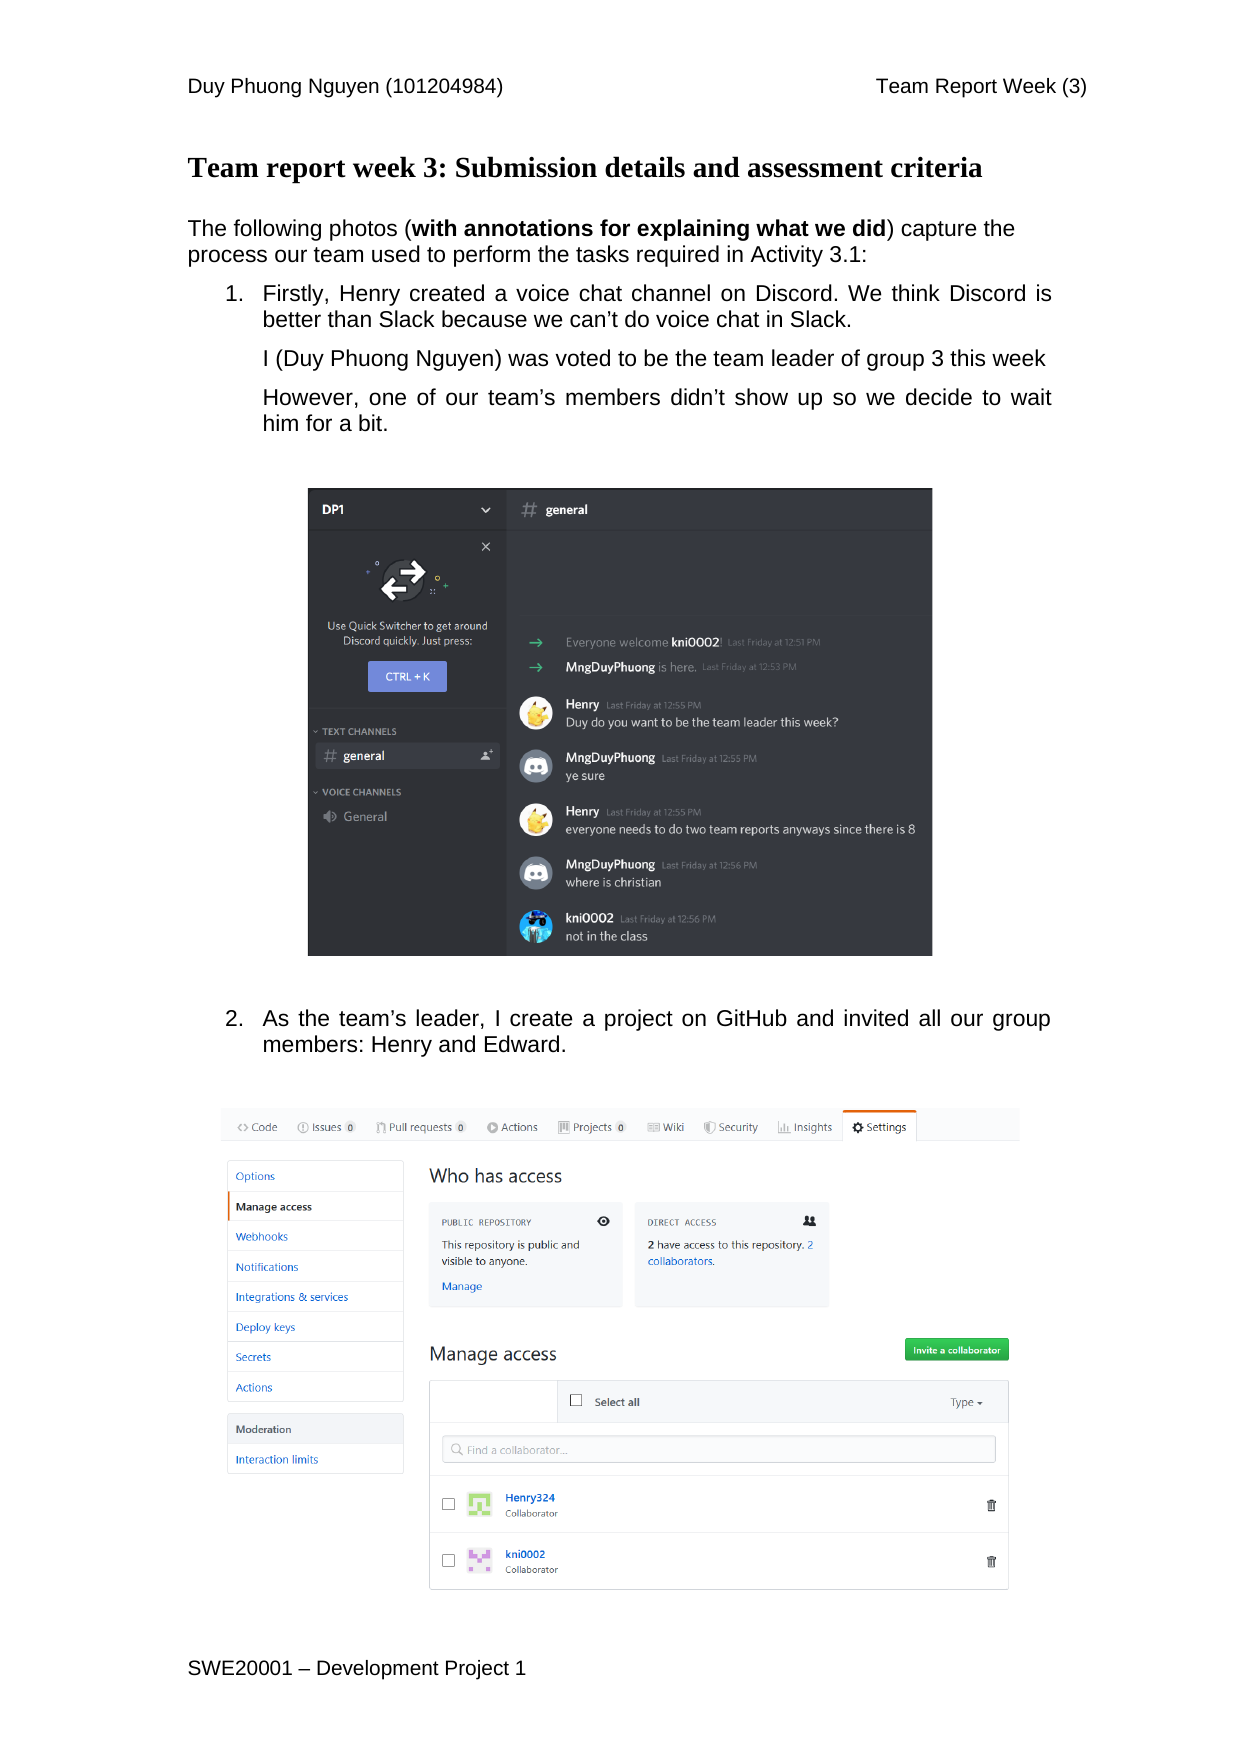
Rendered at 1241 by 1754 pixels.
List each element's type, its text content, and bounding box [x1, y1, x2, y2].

picture [307, 488, 933, 956]
text Team report week 3: Submission details and assessment criteria [187, 150, 1053, 183]
list However, one of our team’s members didn’t show up so we decide to wait him for a bit. [262, 384, 1053, 437]
text The following photos (with annotations for explaining what we did) capture the process our team used to perform the tasks required in Activity 3.1: [187, 215, 1053, 267]
text I (Duy Phuong Nguyen) was voted to be the team leader of group 3 this week [262, 345, 1053, 372]
list As the team’s leader, I create a project on GitHub and invited all our group members: Henry and Edward. [225, 1004, 1053, 1057]
picture [220, 1108, 1020, 1593]
list Firstly, Henry created a voice chat channel on Discord. We think Discord is better than Slack because we can’t do voice chat in Slack. [225, 280, 1053, 333]
